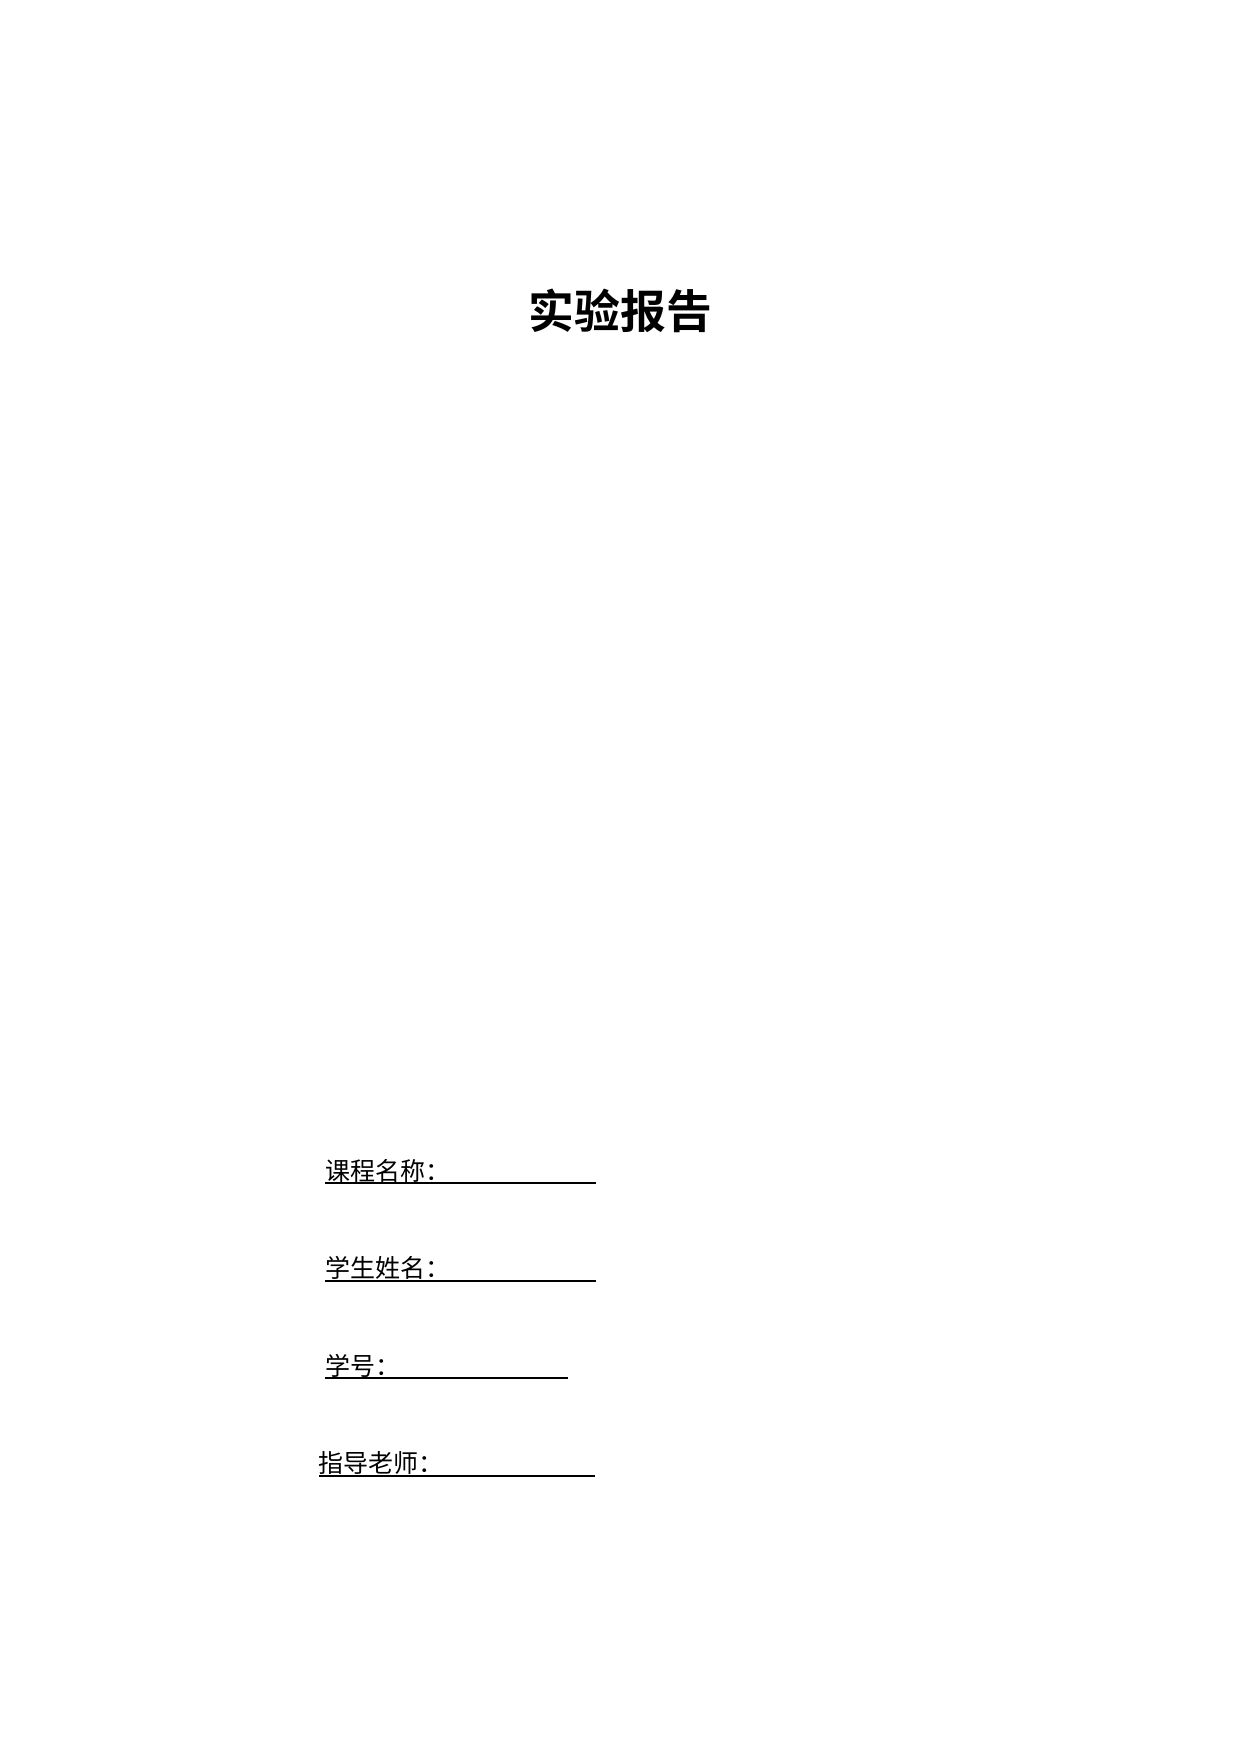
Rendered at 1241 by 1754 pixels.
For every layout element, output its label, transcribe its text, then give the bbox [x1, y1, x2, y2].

text 指导老师： [275, 1429, 1053, 1494]
text 学号： [231, 1332, 1053, 1397]
text 实验报告 [187, 259, 1053, 357]
text 学生姓名： [231, 1234, 1053, 1299]
text 课程名称： [231, 1137, 1053, 1202]
